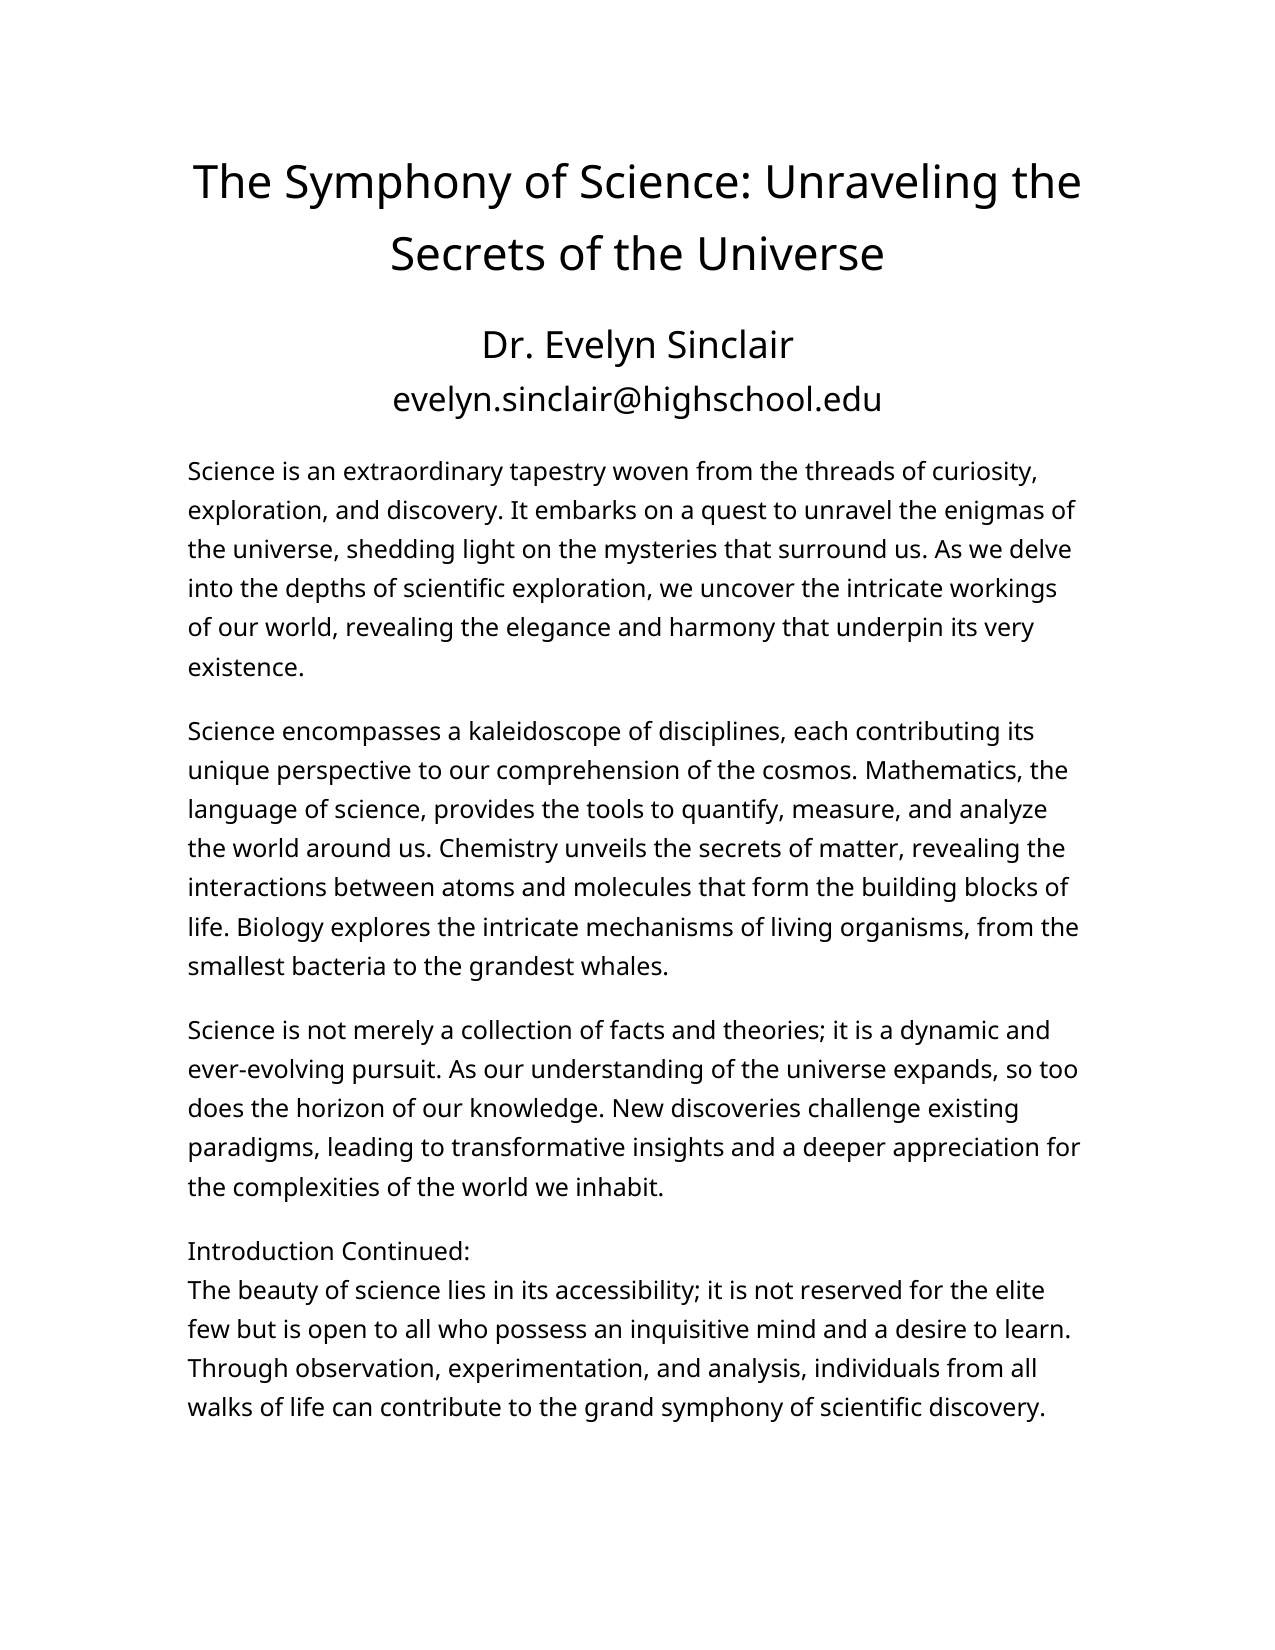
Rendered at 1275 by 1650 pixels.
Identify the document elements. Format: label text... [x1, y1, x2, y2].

text The Symphony of Science: Unraveling the Secrets of the Universe [187, 150, 1087, 284]
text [187, 1233, 1087, 1424]
text Science is an extraordinary tapestry woven from the threads of curiosity, exploration, and discovery. It embarks on a quest to unravel the enigmas of the universe, shedding light on the mysteries that surround us. As we delve into the depths of scientific exploration, we uncover the intricate workings of our world, revealing the elegance and harmony that underpin its very existence. [187, 453, 1087, 683]
text Science is not merely a collection of facts and theories; it is a dynamic and ever-evolving pursuit. As our understanding of the universe expands, so too does the horizon of our knowledge. New discoveries challenge existing paradigms, leading to transformative insights and a deeper appreciation for the complexities of the world we inhabit. [187, 1012, 1087, 1203]
text Science encompasses a kaleidoscope of disciplines, each contributing its unique perspective to our comprehension of the cosmos. Mathematics, the language of science, provides the tools to quantify, measure, and analyze the world around us. Chemistry unveils the secrets of matter, revealing the interactions between atoms and molecules that form the building blocks of life. Biology explores the intricate mechanisms of living organisms, from the smallest bacteria to the grandest whales. [187, 713, 1087, 982]
text Dr. Evelyn Sinclair evelyn.sinclair@highschool.edu [187, 318, 1087, 422]
